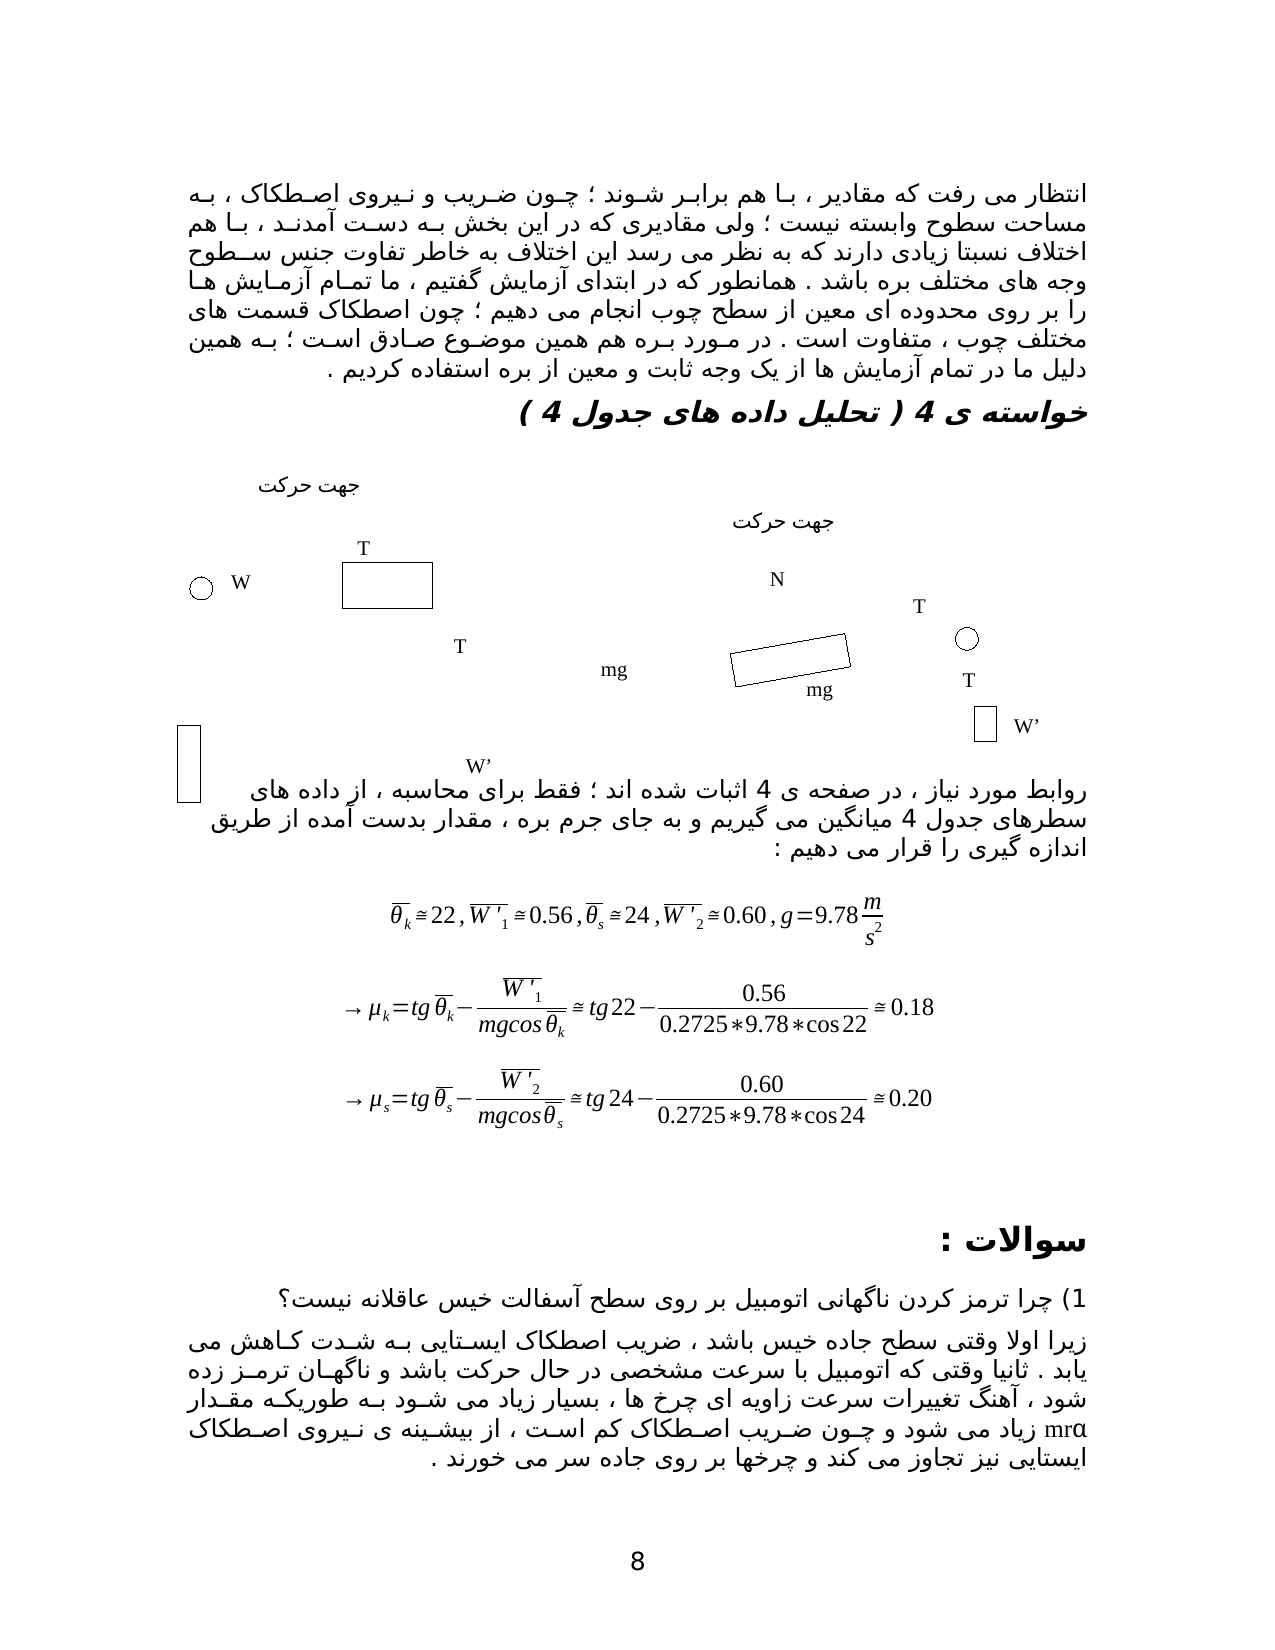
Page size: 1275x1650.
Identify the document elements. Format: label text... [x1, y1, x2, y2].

text زیرا اولا وقتی سطح جاده خیس باشد ، ضریب اصطکاک ایستایی به شدت کاهش می یابد . ثانیا وقتی که اتومبیل با سرعت مشخصی در حال حرکت باشد و ناگهان ترمز زده شود ، آهنگ تغییرات سرعت زاویه ای چرخ ها ، بسیار زیاد می شود به طوریکه مقدار mrα زیاد می شود و چون ضریب اصطکاک کم است ، از بیشینه ی نیروی اصطکاک ایستایی نیز تجاوز می کند و چرخها بر روی جاده سر می خورند . [187, 1326, 1087, 1473]
text سوالات : [187, 1221, 1087, 1260]
text 1) چرا ترمز کردن ناگهانی اتومبيل بر روی سطح آسفالت خيس عاقلانه نيست؟ [187, 1285, 1087, 1314]
text روابط مورد نیاز ، در صفحه ی 4 اثبات شده اند ؛ فقط برای محاسبه ، از داده های سطرهای جدول 4 میانگین می گیریم و به جای جرم بره ، مقدار بدست آمده از طریق اندازه گیری را قرار می دهیم : [187, 775, 1087, 862]
text انتظار می رفت که مقادیر ، با هم برابر شوند ؛ چون ضریب و نیروی اصطکاک ، به مساحت سطوح وابسته نیست ؛ ولی مقادیری که در این بخش به دست آمدند ، با هم اختلاف نسبتا زیادی دارند که به نظر می رسد این اختلاف به خاطر تفاوت جنس سطوح وجه های مختلف بره باشد . همانطور که در ابتدای آزمایش گفتیم ، ما تمام آزمایش ها را بر روی محدوده ای معین از سطح چوب انجام می دهیم ؛ چون اصطکاک قسمت های مختلف چوب ، متفاوت است . در مورد بره هم همین موضوع صادق است ؛ به همین دلیل ما در تمام آزمایش ها از یک وجه ثابت و معین از بره استفاده کردیم . [187, 179, 1087, 383]
text خواسته ی 4 ( تحلیل داده های جدول 4 ) [187, 395, 1087, 429]
